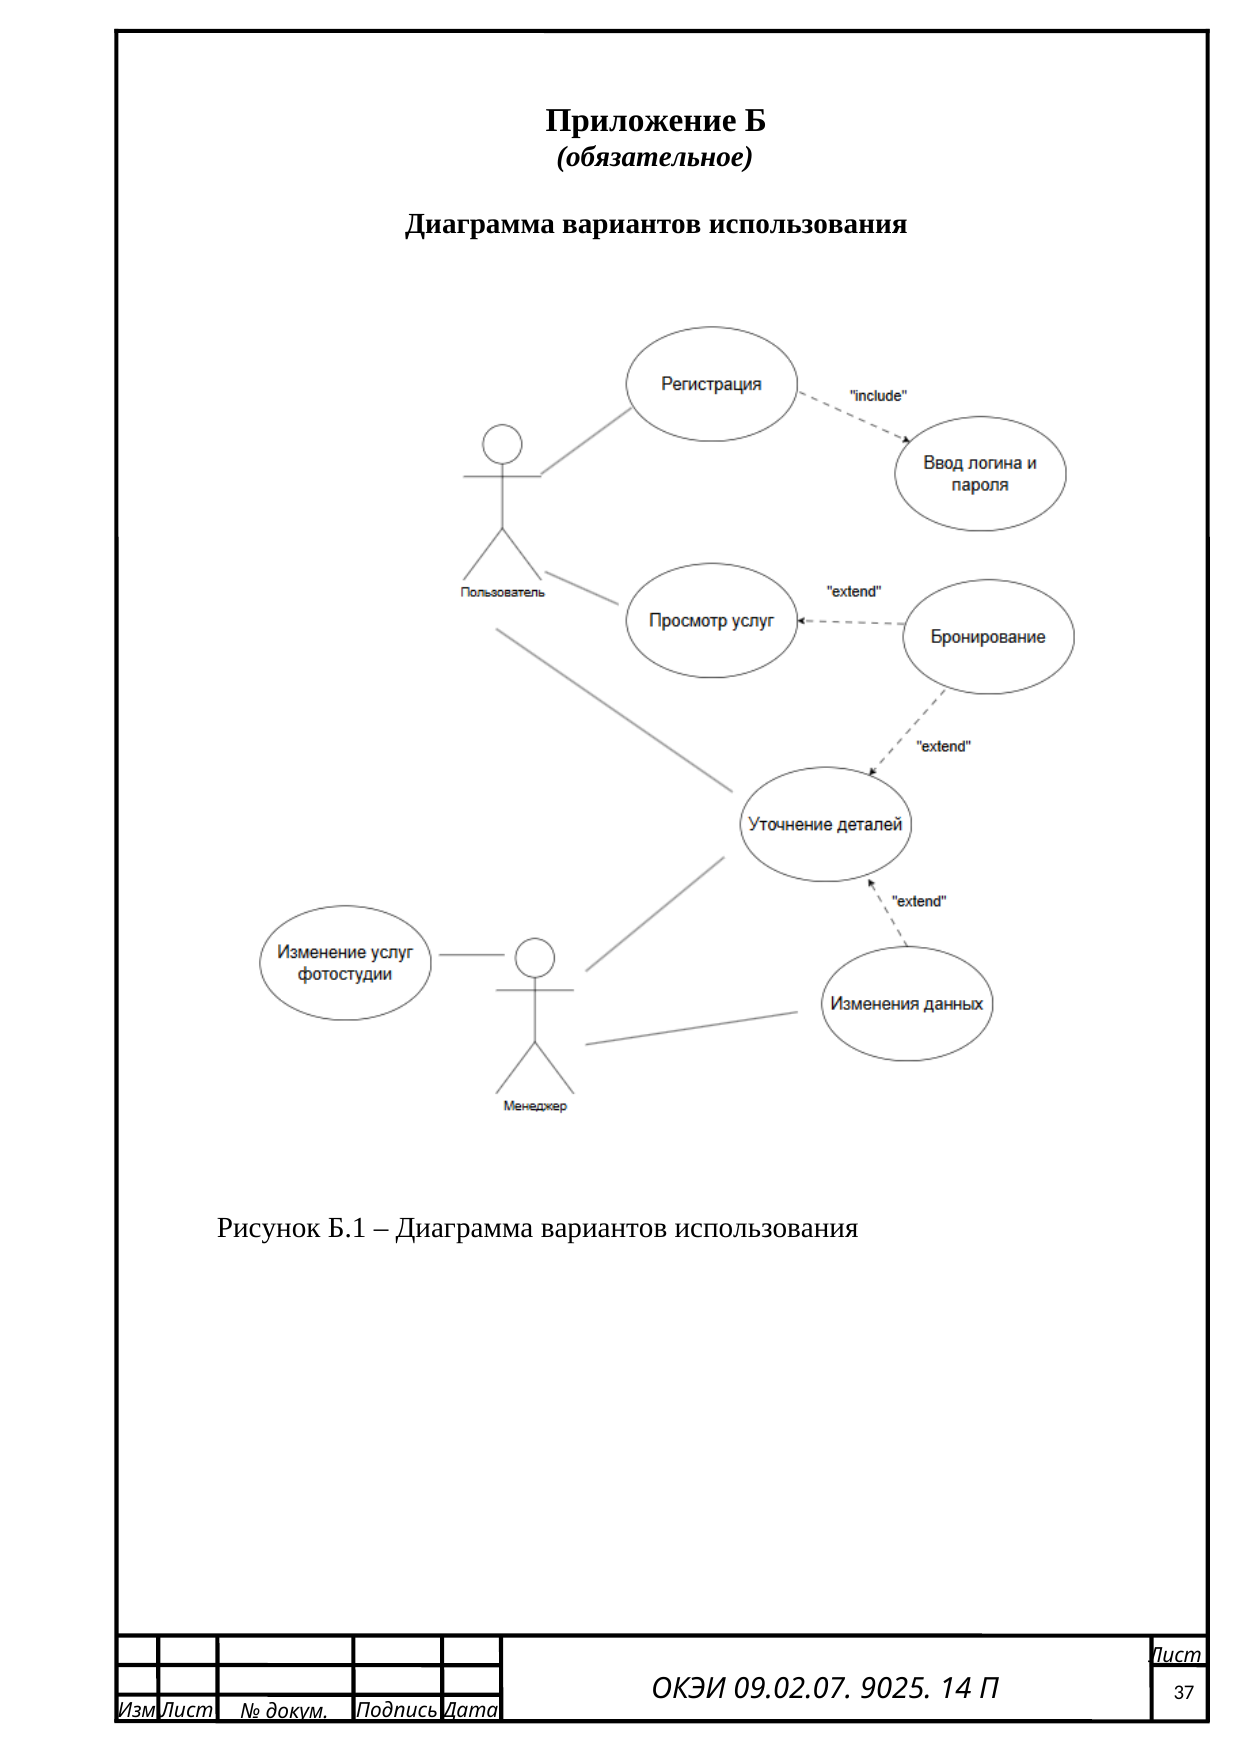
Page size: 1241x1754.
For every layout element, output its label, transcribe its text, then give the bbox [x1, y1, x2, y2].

text Диаграмма вариантов использования [125, 206, 1187, 239]
text Рисунок Б.1 – Диаграмма вариантов использования [143, 1211, 1152, 1244]
picture [125, 272, 1193, 1211]
text (обязательное) [125, 139, 1187, 172]
text Приложение Б [125, 100, 1187, 139]
